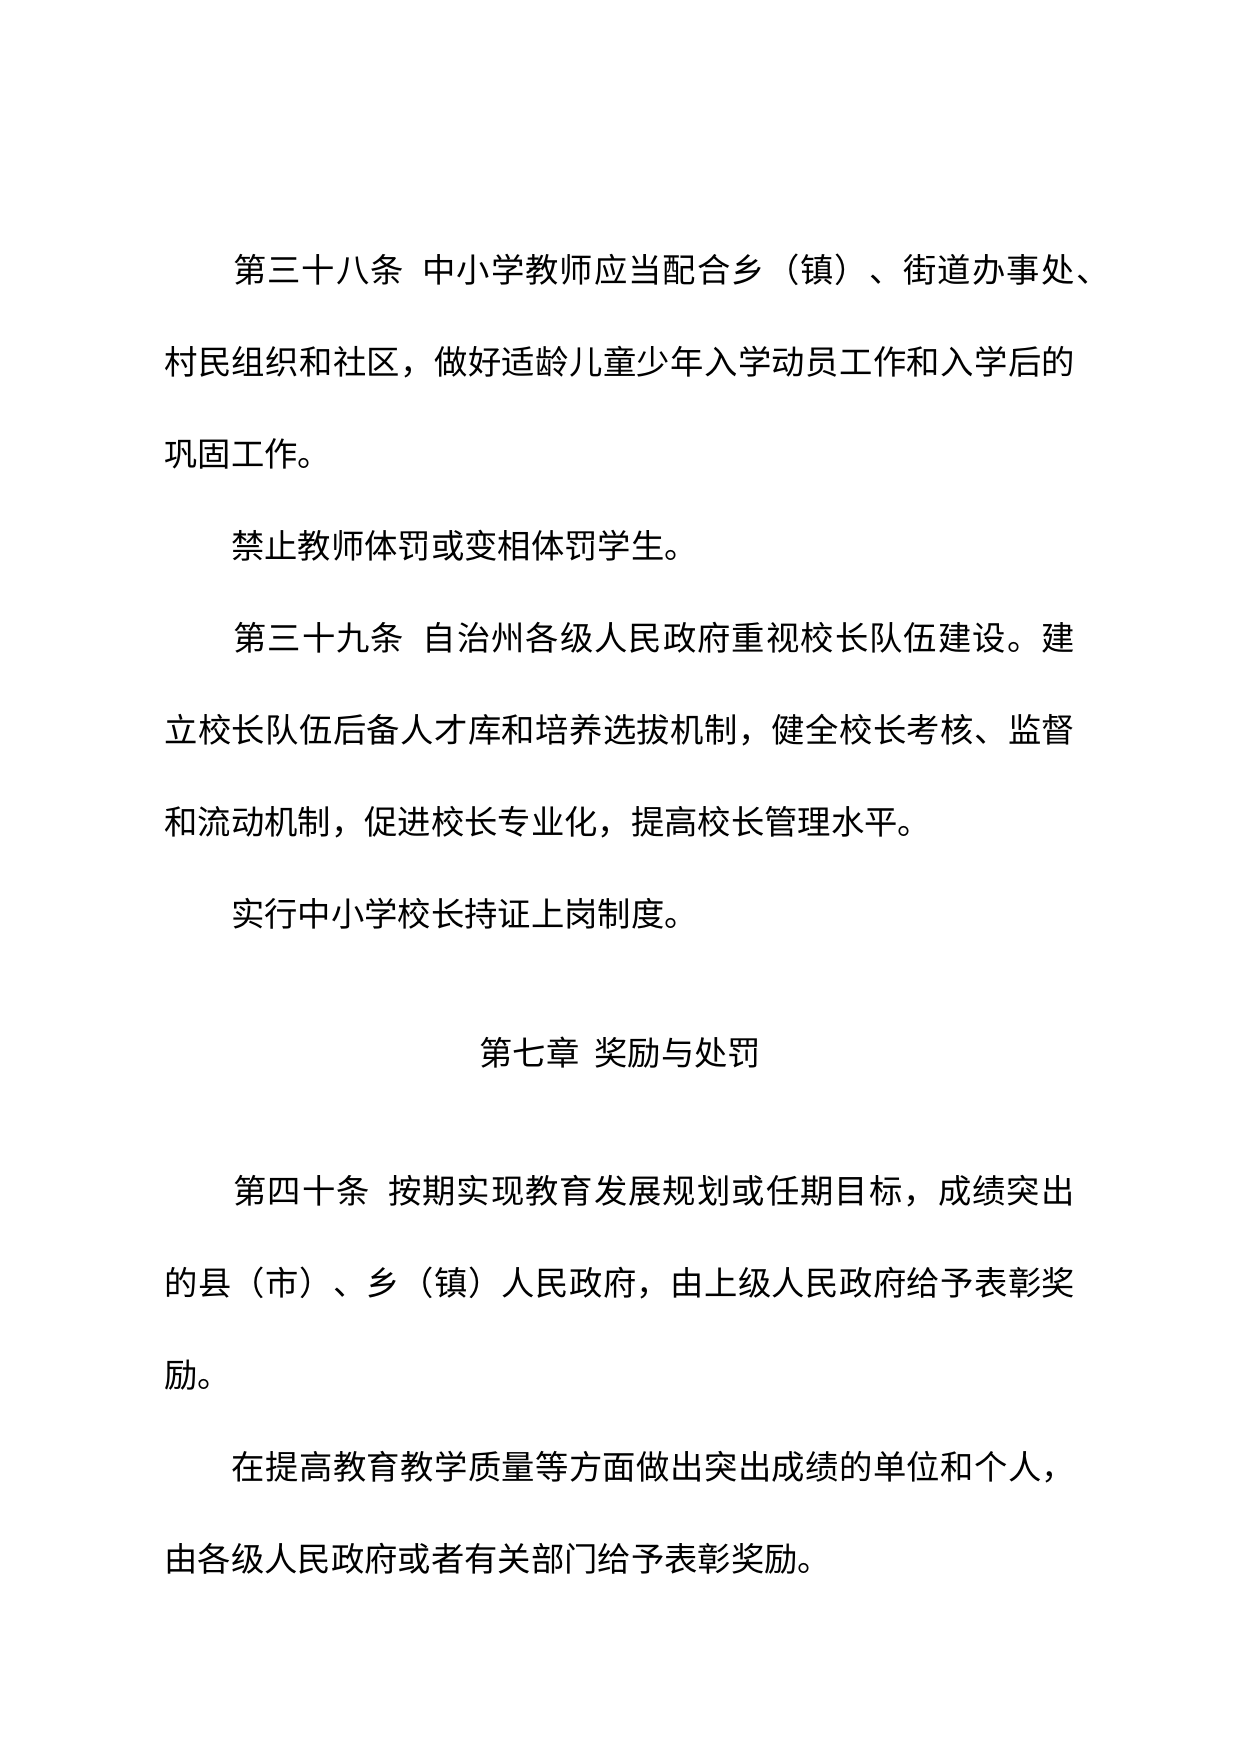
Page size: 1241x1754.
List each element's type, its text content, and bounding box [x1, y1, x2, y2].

text 第三十九条 自治州各级人民政府重视校长队伍建设。建立校长队伍后备人才库和培养选拔机制，健全校长考核、监督和流动机制，促进校长专业化，提高校长管理水平。 [164, 590, 1076, 866]
text 在提高教育教学质量等方面做出突出成绩的单位和个人，由各级人民政府或者有关部门给予表彰奖励。 [164, 1419, 1076, 1603]
text 第四十条 按期实现教育发展规划或任期目标，成绩突出的县（市）、乡（镇）人民政府，由上级人民政府给予表彰奖励。 [164, 1143, 1076, 1419]
text 第三十八条 中小学教师应当配合乡（镇）、街道办事处、村民组织和社区，做好适龄儿童少年入学动员工作和入学后的巩固工作。 [164, 222, 1076, 498]
text 第七章 奖励与处罚 [164, 1004, 1076, 1097]
text 实行中小学校长持证上岗制度。 [164, 866, 1076, 958]
text 禁止教师体罚或变相体罚学生。 [164, 498, 1076, 590]
